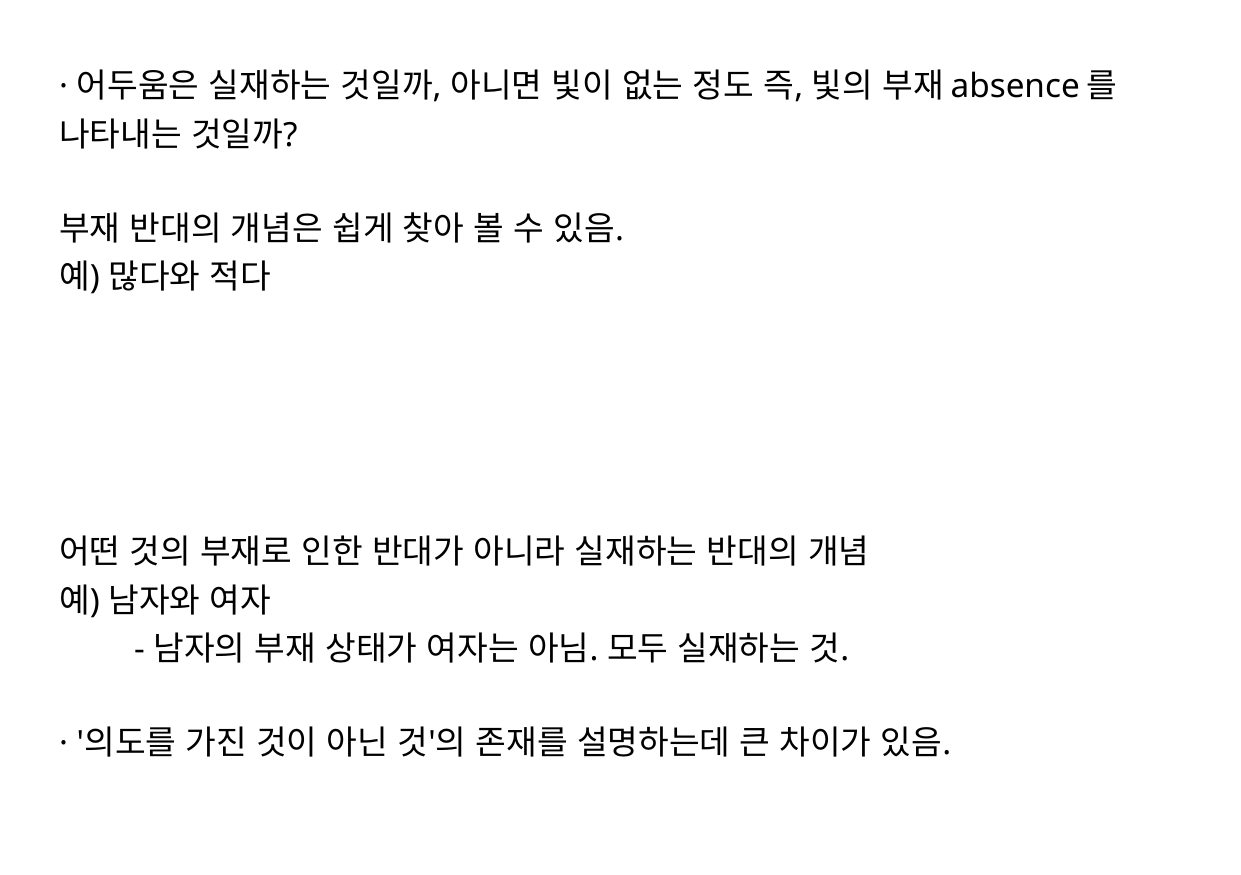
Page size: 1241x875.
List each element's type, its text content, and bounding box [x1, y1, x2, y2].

text 부재 반대의 개념은 쉽게 찾아 볼 수 있음. [59, 201, 1181, 250]
text 예) 많다와 적다 [59, 250, 1181, 298]
text 어떤 것의 부재로 인한 반대가 아니라 실재하는 반대의 개념 [59, 525, 1181, 573]
text 예) 남자와 여자 [59, 573, 1181, 622]
text · '의도를 가진 것이 아닌 것'의 존재를 설명하는데 큰 차이가 있음. [59, 716, 1181, 764]
text · 어두움은 실재하는 것일까, 아니면 빛이 없는 정도 즉, 빛의 부재absence를 나타내는 것일까? [59, 59, 1181, 156]
text - 남자의 부재 상태가 여자는 아님. 모두 실재하는 것. [59, 622, 1181, 670]
